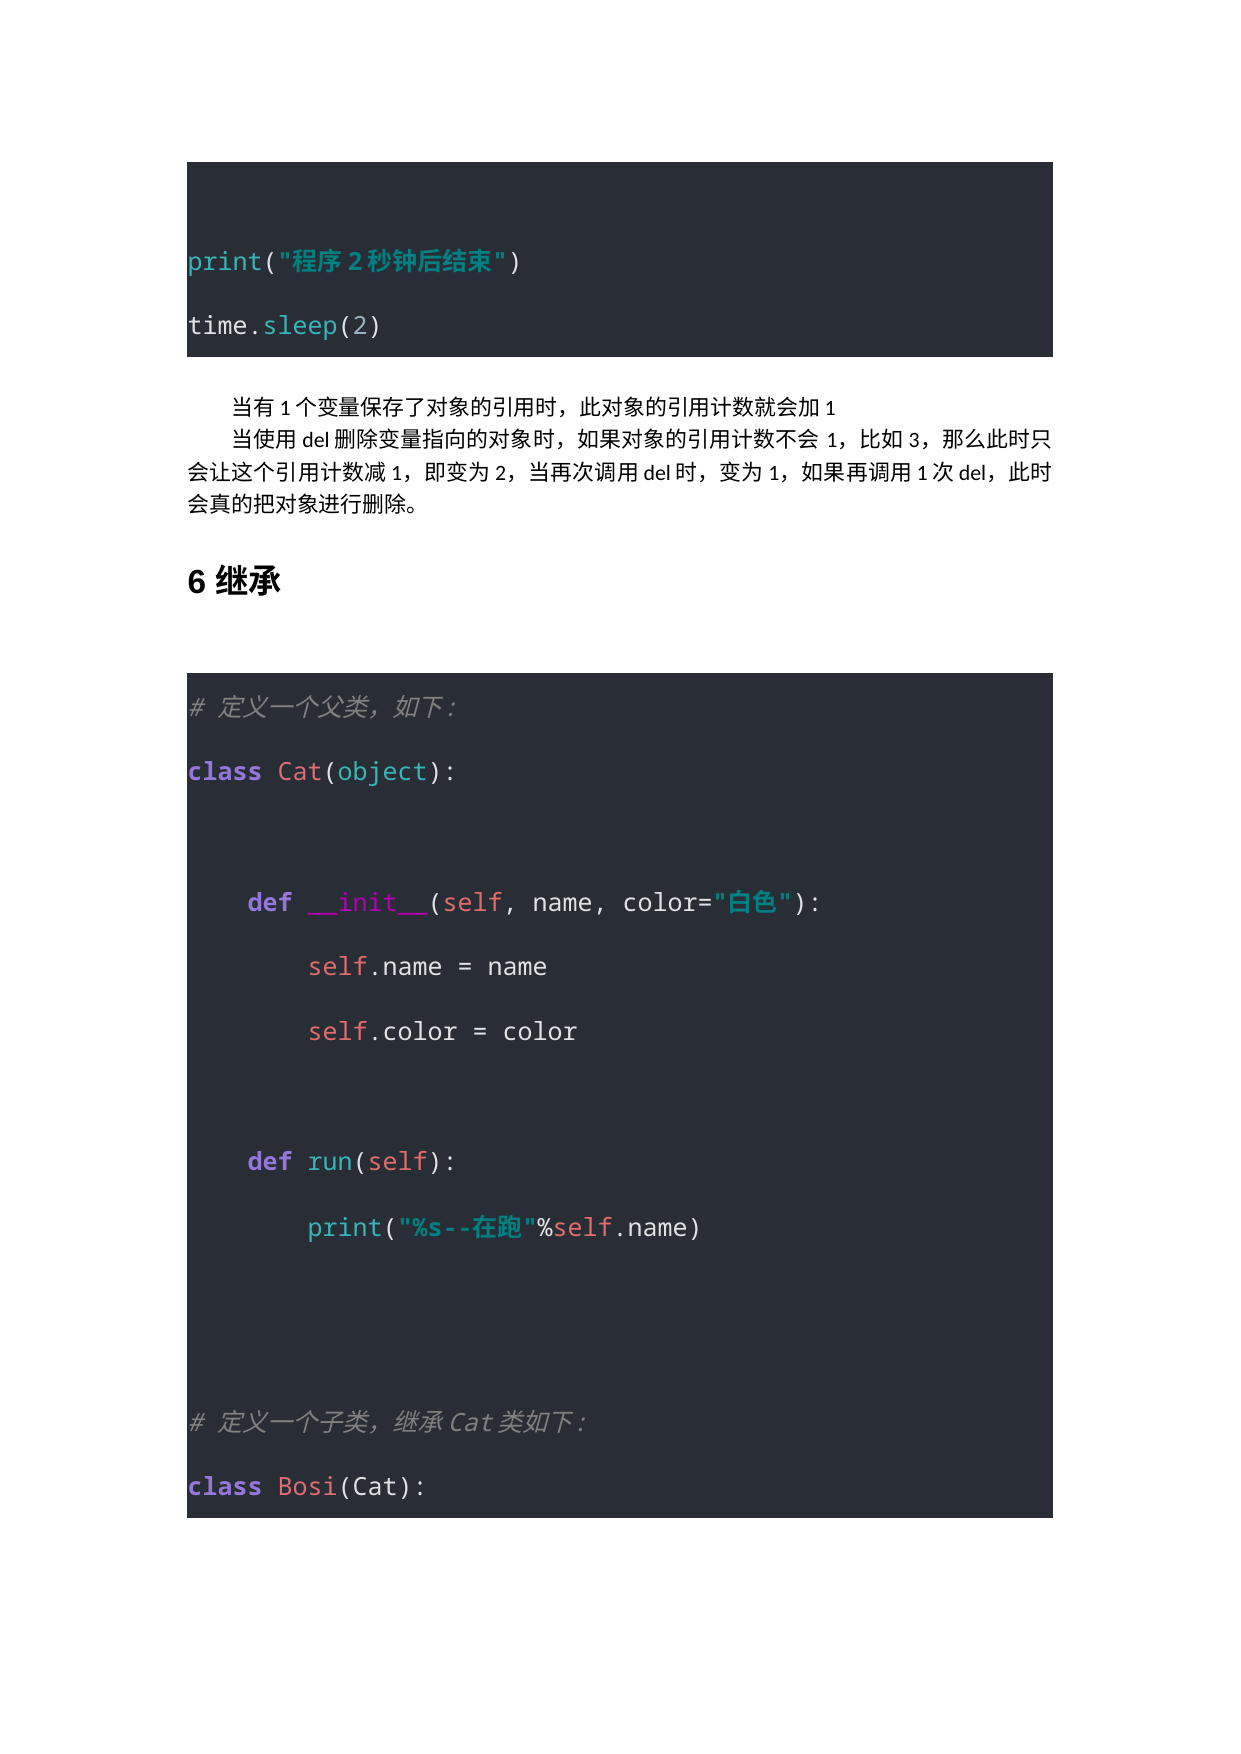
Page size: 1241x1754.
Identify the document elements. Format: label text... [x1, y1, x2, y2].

subtitle 6 继承 [187, 547, 1053, 612]
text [187, 162, 1053, 357]
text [187, 673, 1053, 1518]
text 当使用del删除变量指向的对象时，如果对象的引用计数不会1，比如3，那么此时只会让这个引用计数减1，即变为2，当再次调用del时，变为1，如果再调用1次del，此时会真的把对象进行删除。 [187, 422, 1053, 519]
text 当有1个变量保存了对象的引用时，此对象的引用计数就会加1 [187, 389, 1053, 422]
